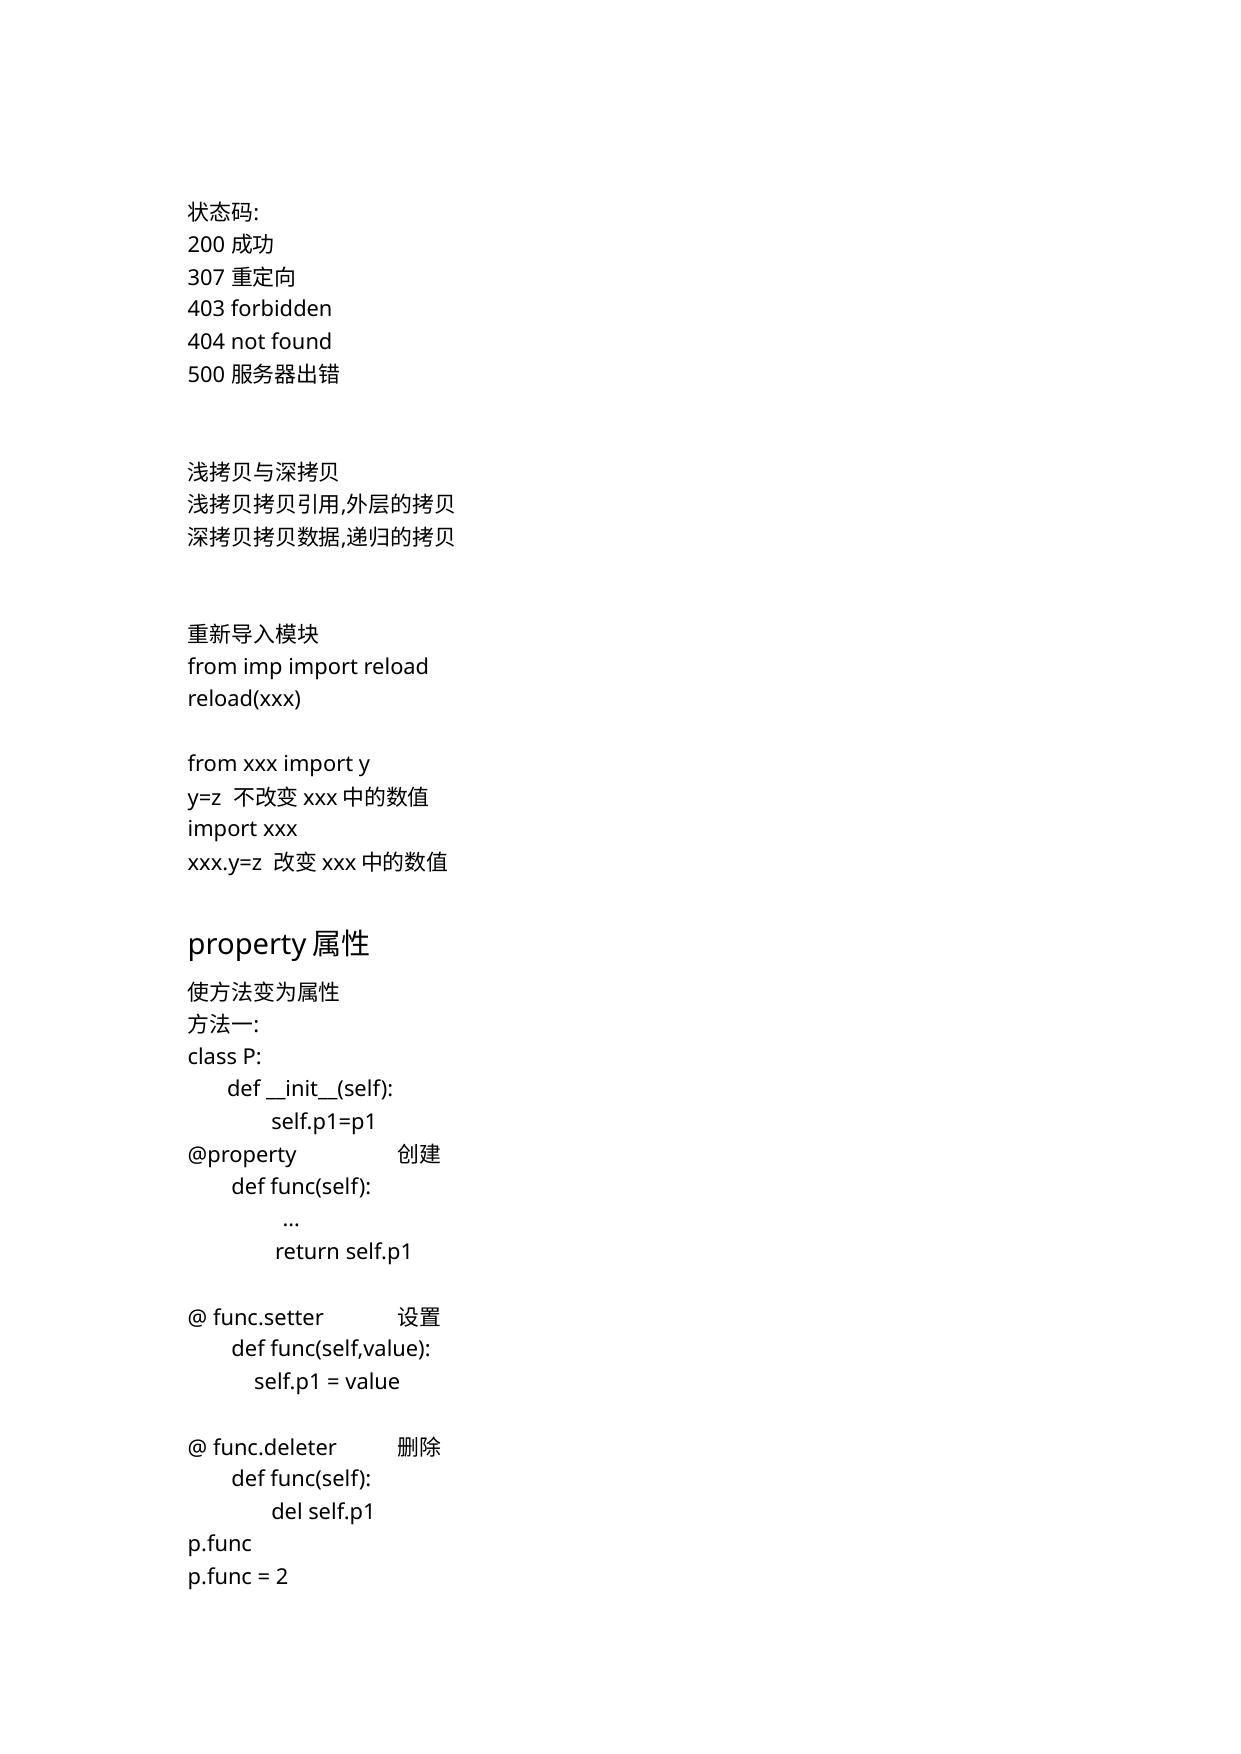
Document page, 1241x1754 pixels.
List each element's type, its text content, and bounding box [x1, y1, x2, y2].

text 浅拷贝拷贝引用,外层的拷贝 [187, 487, 1053, 519]
text @ func.setter 设置 [187, 1299, 1053, 1332]
text from xxx import y [187, 747, 1053, 779]
text @property 创建 [187, 1137, 1053, 1169]
text class P: [187, 1039, 1053, 1072]
text self.p1 = value [187, 1364, 1053, 1397]
text def func(self): [187, 1169, 1053, 1202]
text def func(self,value): [187, 1332, 1053, 1364]
text 404 not found [187, 324, 1053, 357]
text def func(self): [187, 1462, 1053, 1494]
text del self.p1 [187, 1494, 1053, 1527]
text from imp import reload [187, 649, 1053, 682]
text xxx.y=z 改变xxx中的数值 [187, 844, 1053, 877]
text 方法一: [187, 1007, 1053, 1039]
text def __init__(self): [187, 1072, 1053, 1104]
text self.p1=p1 [187, 1104, 1053, 1137]
text 浅拷贝与深拷贝 [187, 454, 1053, 487]
text … [187, 1202, 1053, 1234]
text property属性 [187, 909, 1053, 974]
text y=z 不改变xxx中的数值 [187, 779, 1053, 812]
text import xxx [187, 812, 1053, 844]
text p.func [187, 1527, 1053, 1559]
text reload(xxx) [187, 682, 1053, 714]
text 200 成功 [187, 227, 1053, 259]
text 403 forbidden [187, 292, 1053, 324]
text 307 重定向 [187, 259, 1053, 292]
text 重新导入模块 [187, 617, 1053, 649]
text p.func = 2 [187, 1559, 1053, 1592]
text 500 服务器出错 [187, 357, 1053, 389]
text @ func.deleter 删除 [187, 1429, 1053, 1462]
text 状态码: [187, 194, 1053, 227]
text return self.p1 [187, 1234, 1053, 1267]
text 深拷贝拷贝数据,递归的拷贝 [187, 519, 1053, 552]
text 使方法变为属性 [187, 974, 1053, 1007]
